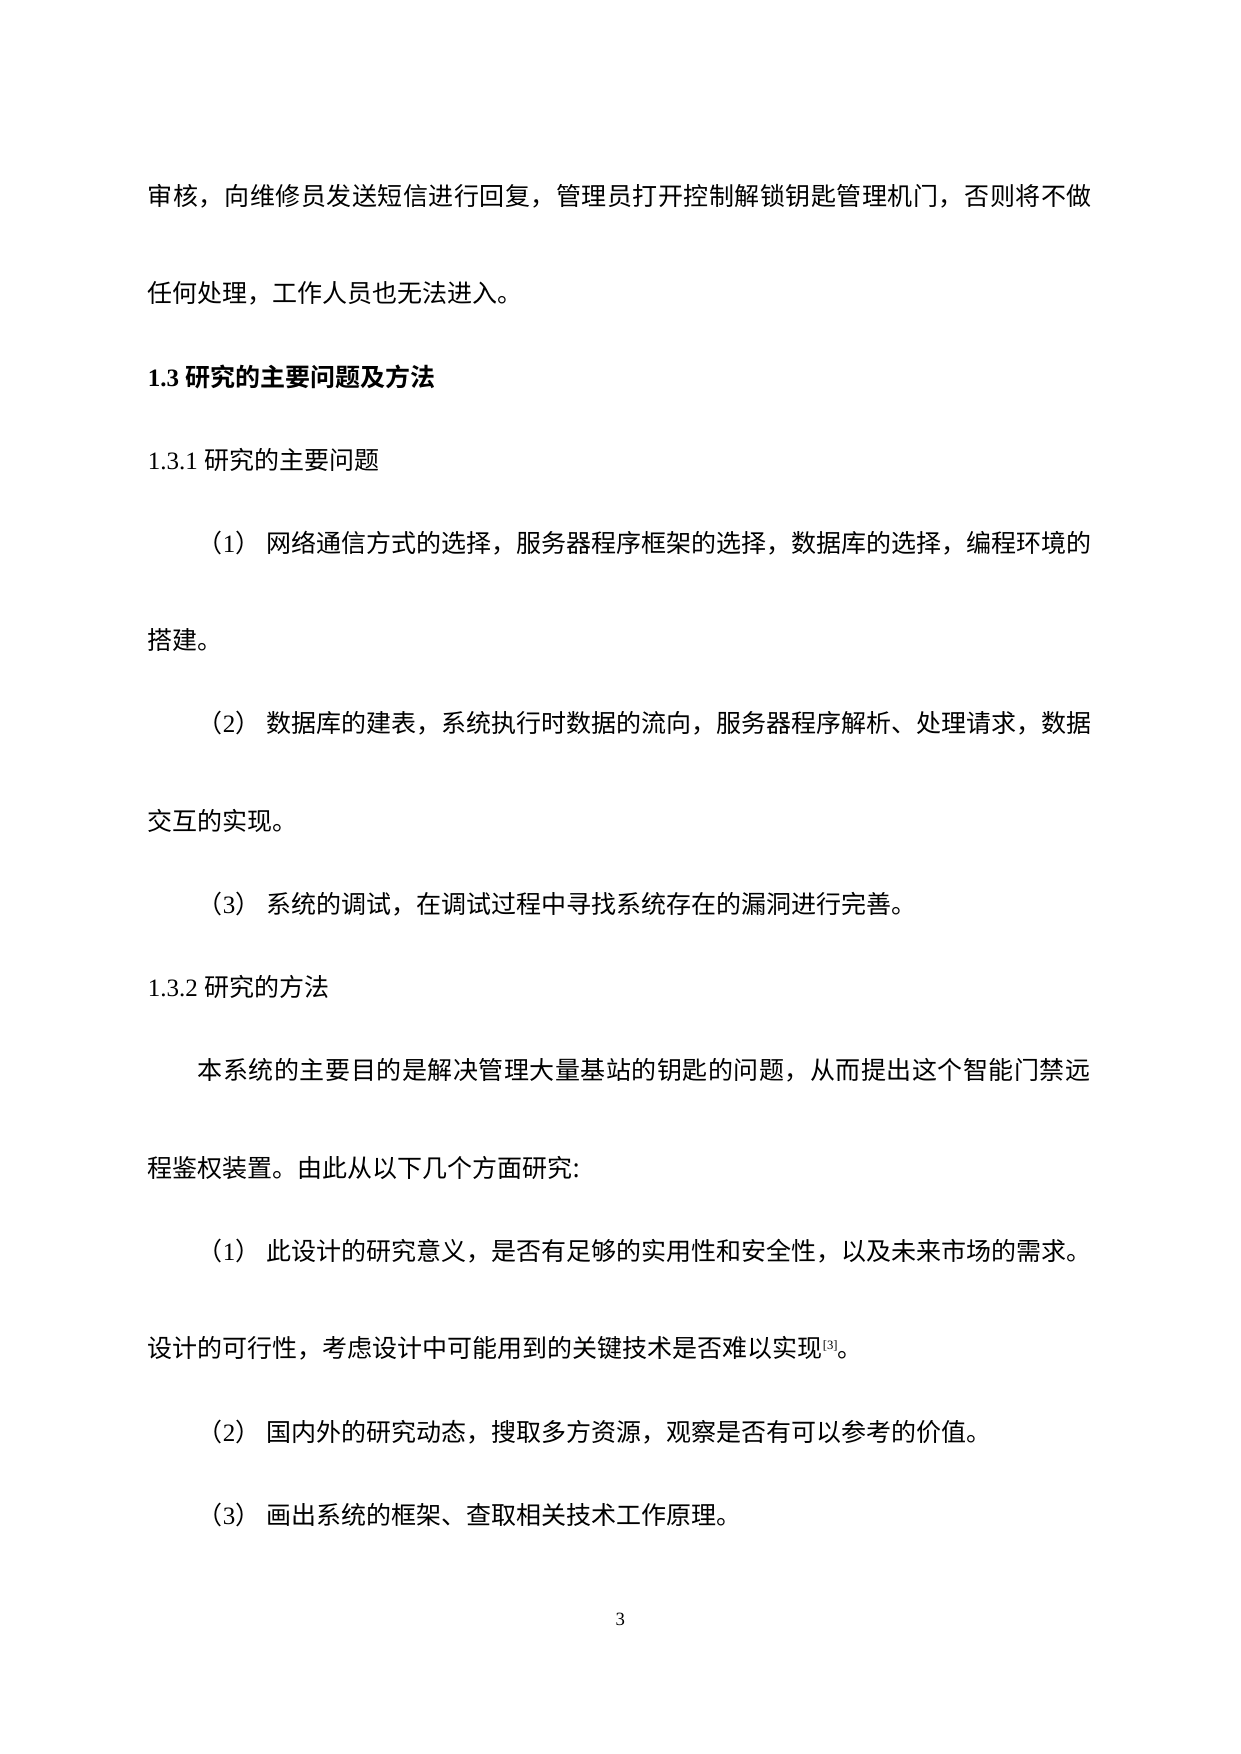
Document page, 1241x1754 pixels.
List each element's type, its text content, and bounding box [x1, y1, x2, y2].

text （3） 系统的调试，在调试过程中寻找系统存在的漏洞进行完善。 [148, 870, 1092, 935]
text （1） 网络通信方式的选择，服务器程序框架的选择，数据库的选择，编程环境的搭建。 [148, 509, 1092, 671]
text （2） 国内外的研究动态，搜取多方资源，观察是否有可以参考的价值。 [148, 1398, 1092, 1463]
text 1.3.1 研究的主要问题 [148, 426, 1092, 491]
text 1.3 研究的主要问题及方法 [148, 343, 1092, 408]
text 本系统的主要目的是解决管理大量基站的钥匙的问题，从而提出这个智能门禁远程鉴权装置。由此从以下几个方面研究: [148, 1036, 1092, 1199]
text 1.3.2 研究的方法 [148, 953, 1092, 1018]
text （3） 画出系统的框架、查取相关技术工作原理。 [148, 1481, 1092, 1546]
text （2） 数据库的建表，系统执行时数据的流向，服务器程序解析、处理请求，数据交互的实现。 [148, 689, 1092, 852]
text （1） 此设计的研究意义，是否有足够的实用性和安全性，以及未来市场的需求。设计的可行性，考虑设计中可能用到的关键技术是否难以实现[3]。 [148, 1217, 1092, 1379]
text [148, 162, 1092, 324]
